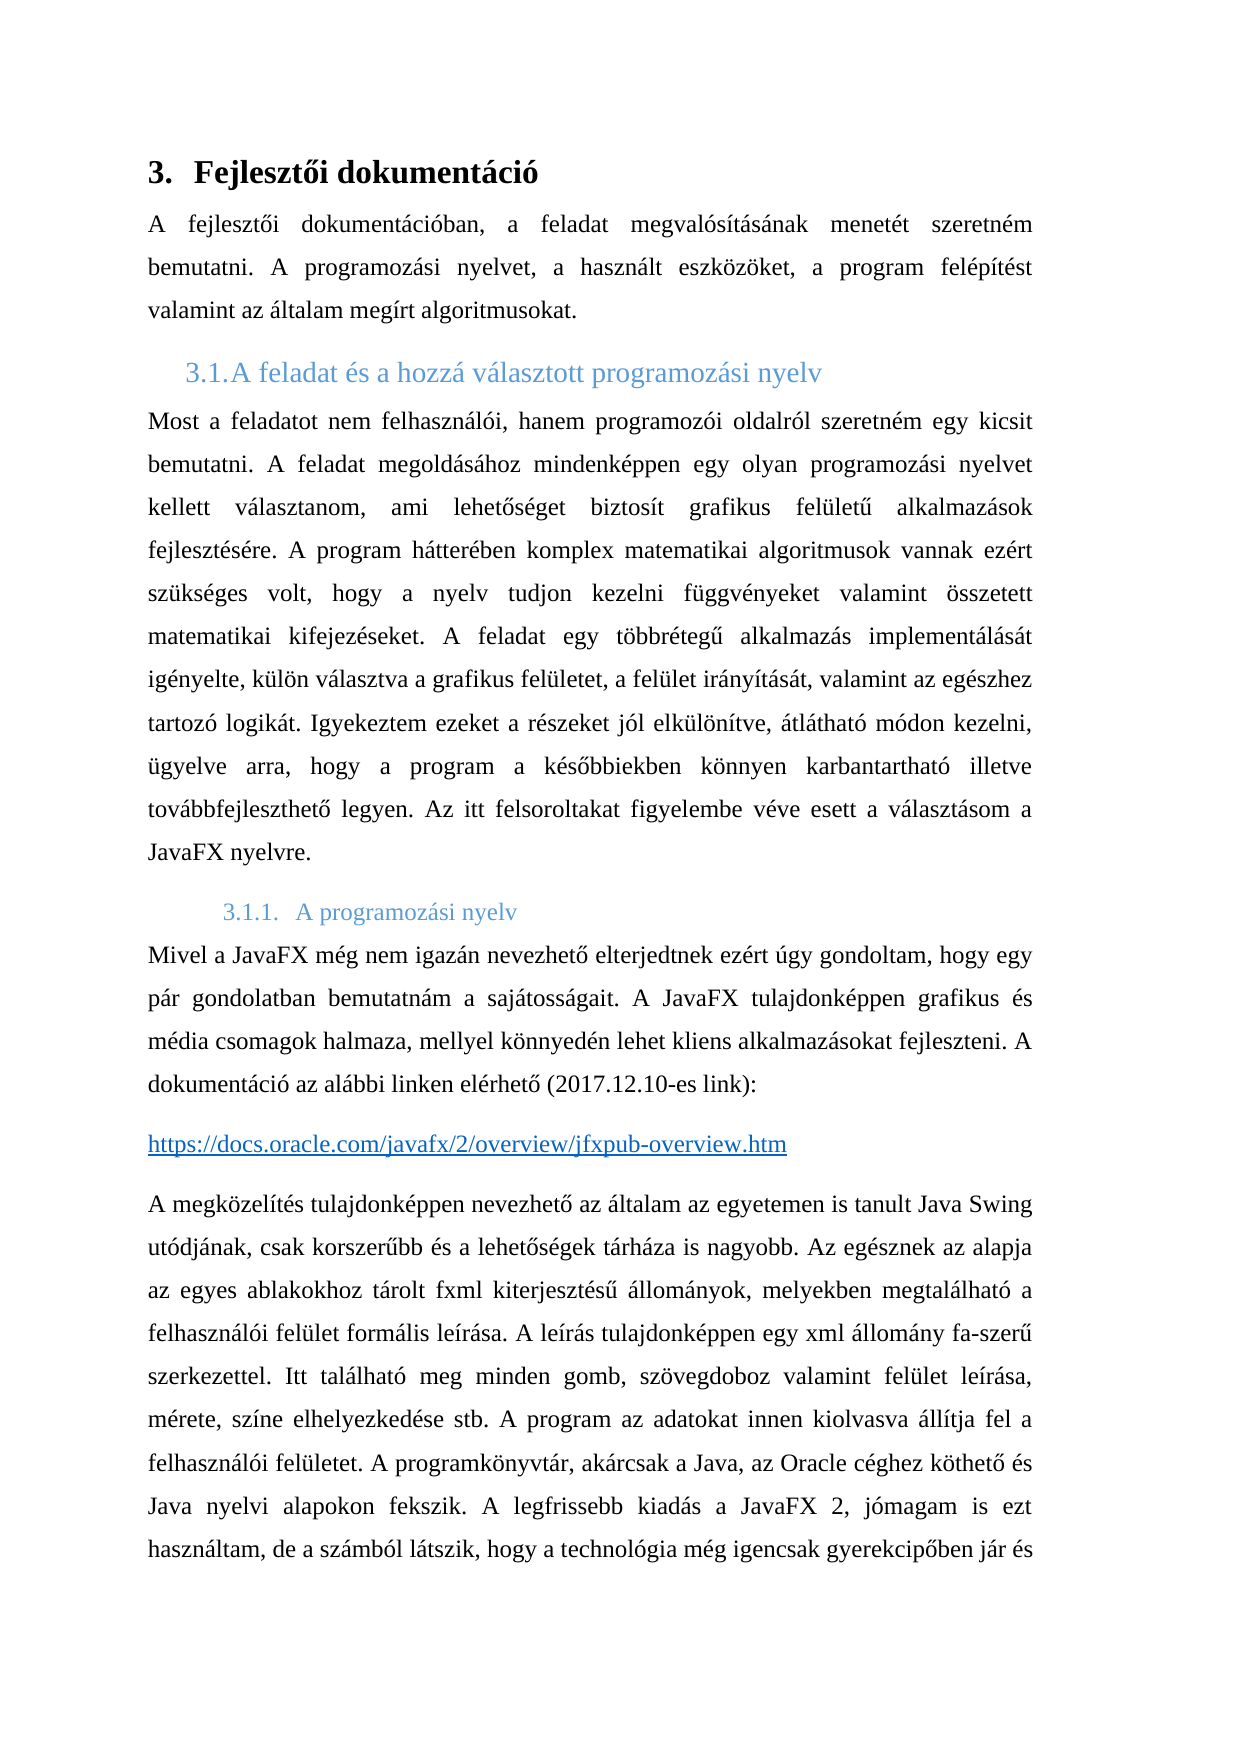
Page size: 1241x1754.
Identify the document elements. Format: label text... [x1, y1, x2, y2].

subtitle A feladat és a hozzá választott programozási nyelv [185, 355, 1033, 389]
text A fejlesztői dokumentációban, a feladat megvalósításának menetét szeretném bemutatni. A programozási nyelvet, a használt eszközöket, a program felépítést valamint az általam megírt algoritmusokat. [148, 209, 1033, 324]
text https://docs.oracle.com/javafx/2/overview/jfxpub-overview.htm [148, 1129, 1033, 1158]
text Most a feladatot nem felhasználói, hanem programozói oldalról szeretném egy kicsit bemutatni. A feladat megoldásához mindenképpen egy olyan programozási nyelvet kellett választanom, ami lehetőséget biztosít grafikus felületű alkalmazások fejlesztésére. A program hátterében komplex matematikai algoritmusok vannak ezért szükséges volt, hogy a nyelv tudjon kezelni függvényeket valamint összetett matematikai kifejezéseket. A feladat egy többrétegű alkalmazás implementálását igényelte, külön választva a grafikus felületet, a felület irányítását, valamint az egészhez tartozó logikát. Igyekeztem ezeket a részeket jól elkülönítve, átlátható módon kezelni, ügyelve arra, hogy a program a későbbiekben könnyen karbantartható illetve továbbfejleszthető legyen. Az itt felsoroltakat figyelembe véve esett a választásom a JavaFX nyelvre. [148, 406, 1033, 866]
text Mivel a JavaFX még nem igazán nevezhető elterjedtnek ezért úgy gondoltam, hogy egy pár gondolatban bemutatnám a sajátosságait. A JavaFX tulajdonképpen grafikus és média csomagok halmaza, mellyel könnyedén lehet kliens alkalmazásokat fejleszteni. A dokumentáció az alábbi linken elérhető (2017.12.10-es link): [148, 940, 1033, 1098]
subtitle Fejlesztői dokumentáció [148, 152, 1033, 190]
subtitle A programozási nyelv [223, 897, 1033, 926]
